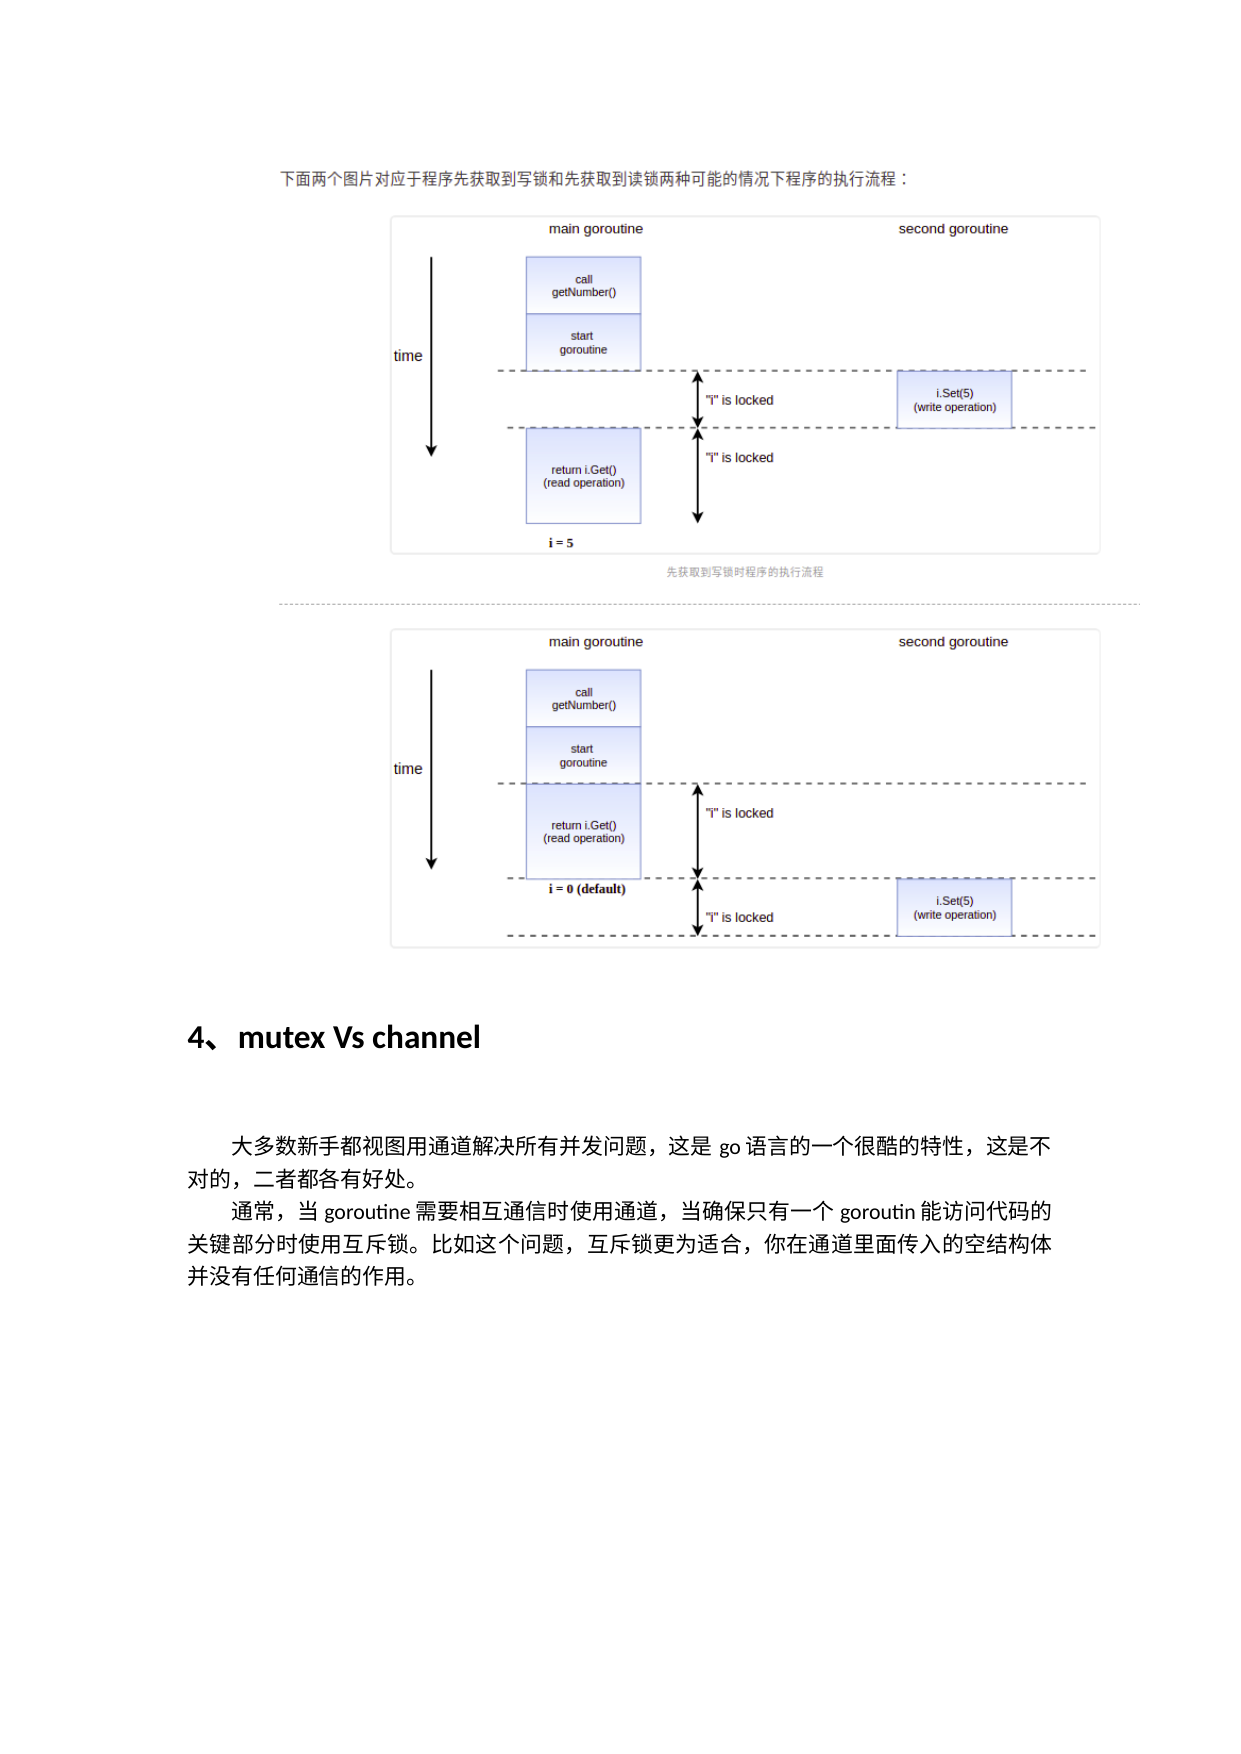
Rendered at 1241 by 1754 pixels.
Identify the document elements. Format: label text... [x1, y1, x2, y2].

picture [275, 162, 1140, 955]
list 通常，当goroutine需要相互通信时使用通道，当确保只有一个goroutin能访问代码的关键部分时使用互斥锁。比如这个问题，互斥锁更为适合，你在通道里面传入的空结构体并没有任何通信的作用。 [187, 1194, 1053, 1291]
list 大多数新手都视图用通道解决所有并发问题，这是go语言的一个很酷的特性，这是不对的，二者都各有好处。 [187, 1129, 1053, 1194]
subtitle mutex Vs channel [187, 1002, 1053, 1067]
